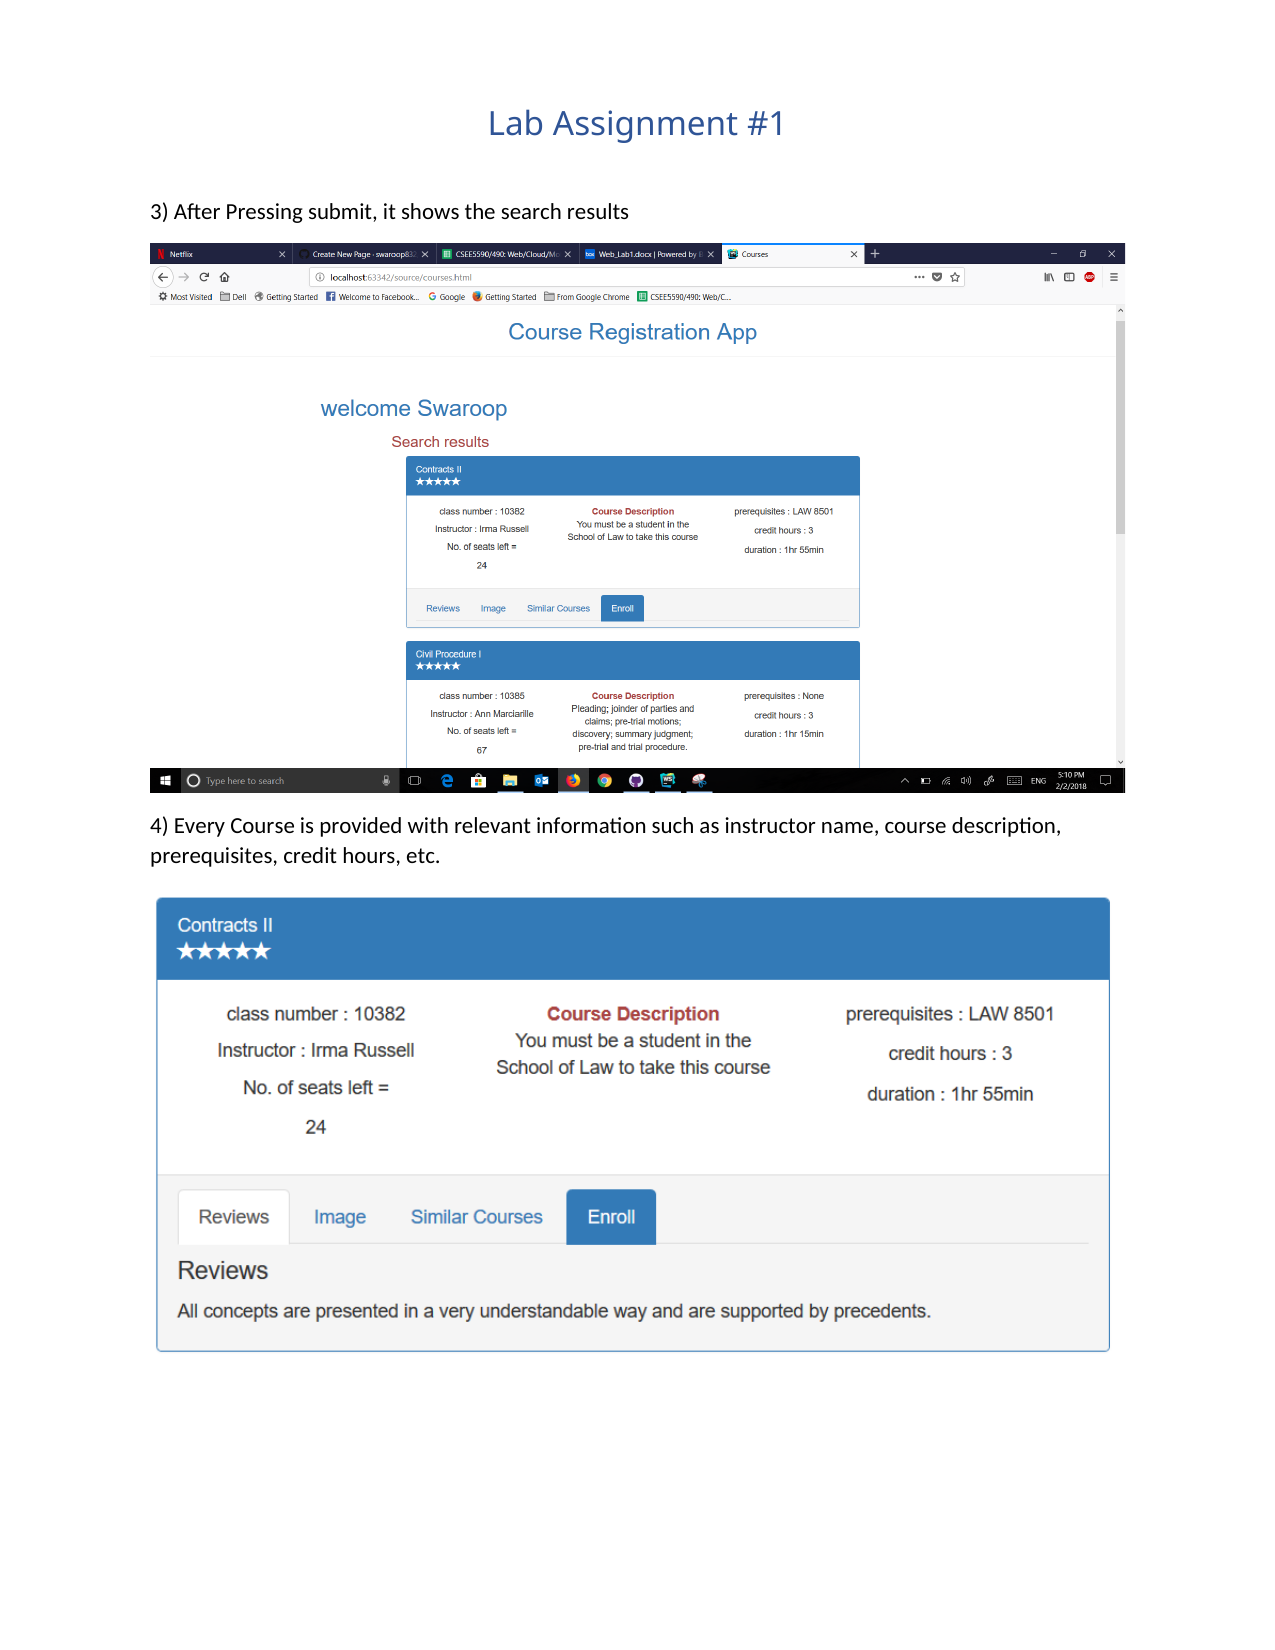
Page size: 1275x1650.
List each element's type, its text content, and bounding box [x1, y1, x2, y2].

text 3) After Pressing submit, it shows the search results [150, 197, 1125, 225]
text 4) Every Course is provided with relevant information such as instructor name, course description, prerequisites, credit hours, etc. [150, 811, 1125, 869]
picture [150, 243, 1125, 793]
picture [150, 888, 1125, 1371]
